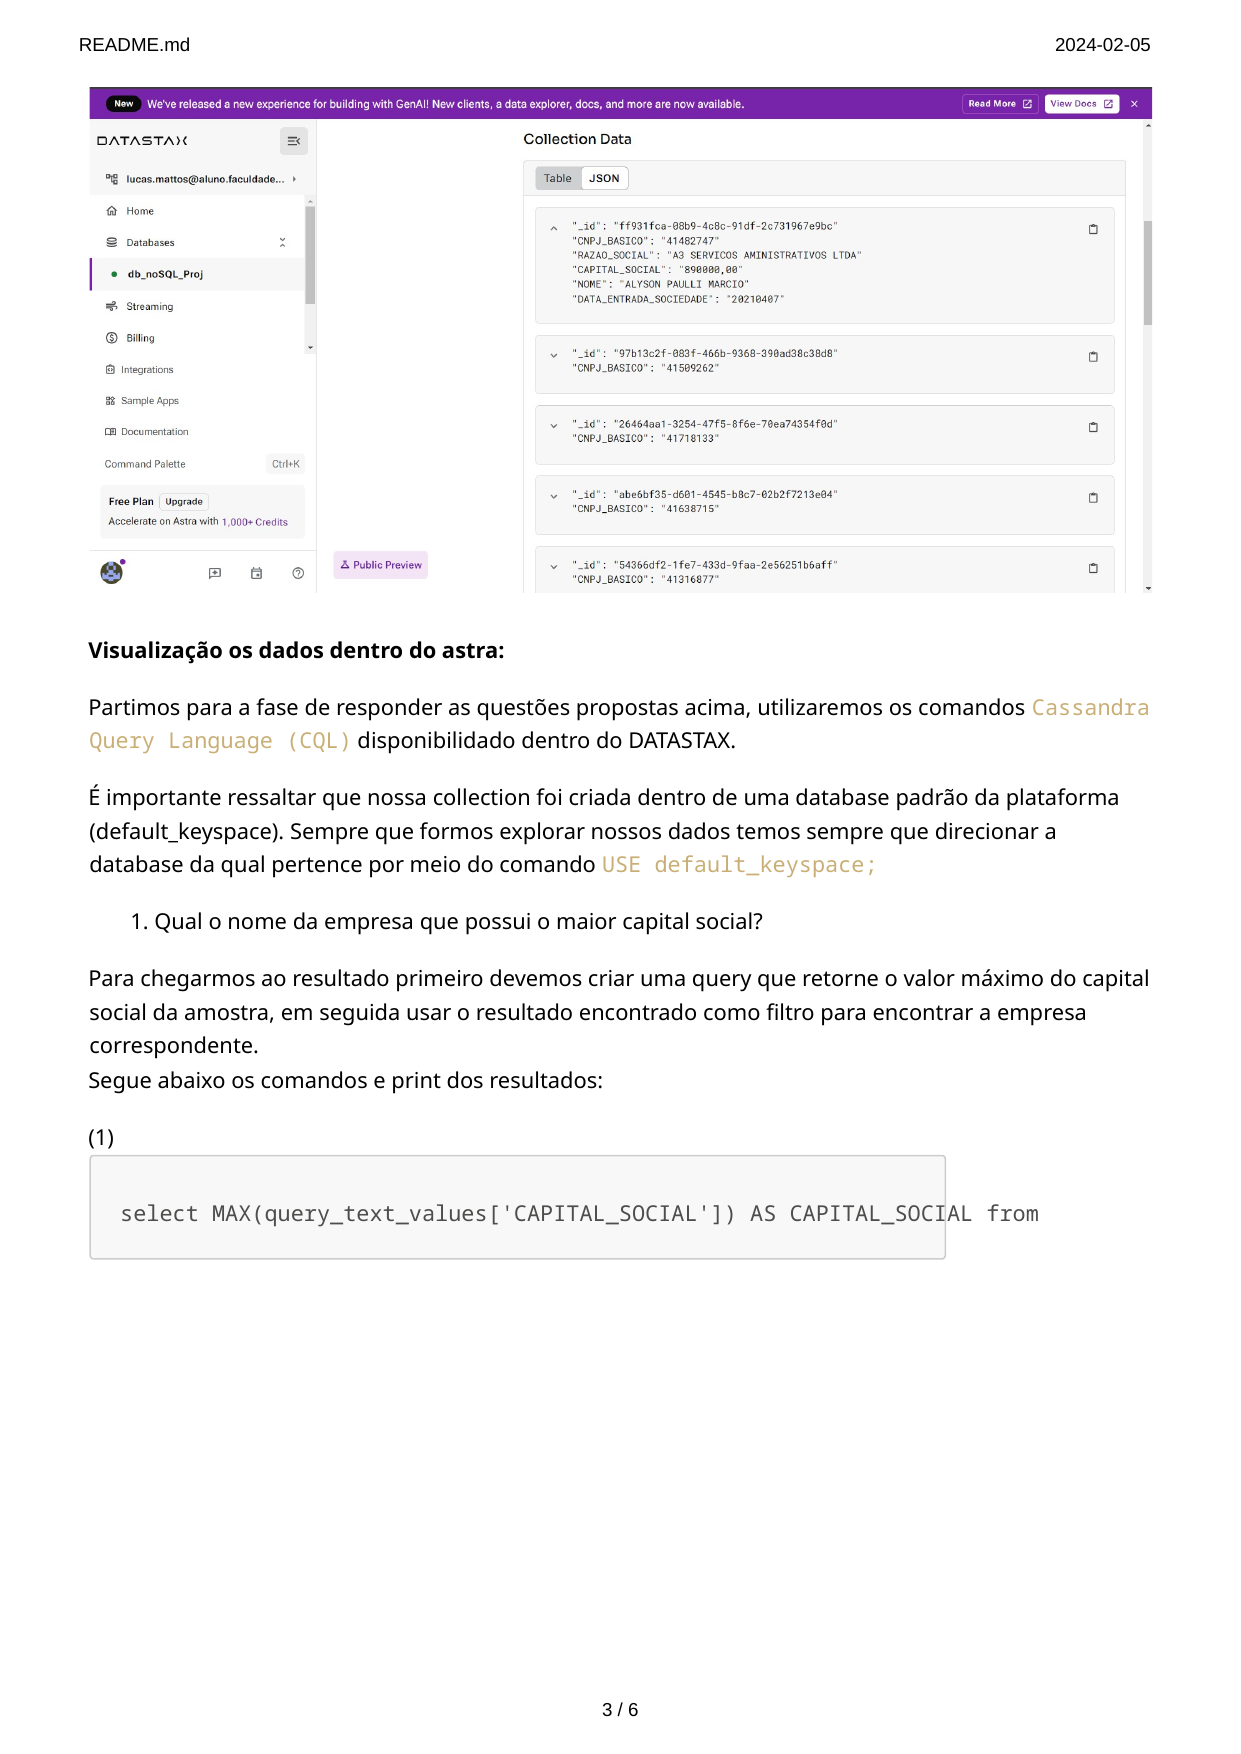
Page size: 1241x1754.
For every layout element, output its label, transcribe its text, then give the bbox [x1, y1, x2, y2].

picture [89, 87, 1153, 593]
text Segue abaixo os comandos e print dos resultados: [88, 1065, 1151, 1095]
text (1) [88, 1122, 1151, 1152]
text Partimos para a fase de responder as questões propostas acima, utilizaremos os comandos Cassandra Query Language (CQL) disponibilidado dentro do DATASTAX. [88, 692, 1151, 755]
text Para chegarmos ao resultado primeiro devemos criar uma query que retorne o valor máximo do capital social da amostra, em seguida usar o resultado encontrado como filtro para encontrar a empresa correspondente. [88, 963, 1151, 1060]
text 1. Qual o nome da empresa que possui o maior capital social? [130, 906, 1151, 936]
text Visualização os dados dentro do astra: [88, 635, 1151, 664]
text É importante ressaltar que nossa collection foi criada dentro de uma database padrão da plataforma (default_keyspace). Sempre que formos explorar nossos dados temos sempre que direcionar a database da qual pertence por meio do comando USE default_keyspace; [88, 782, 1151, 879]
